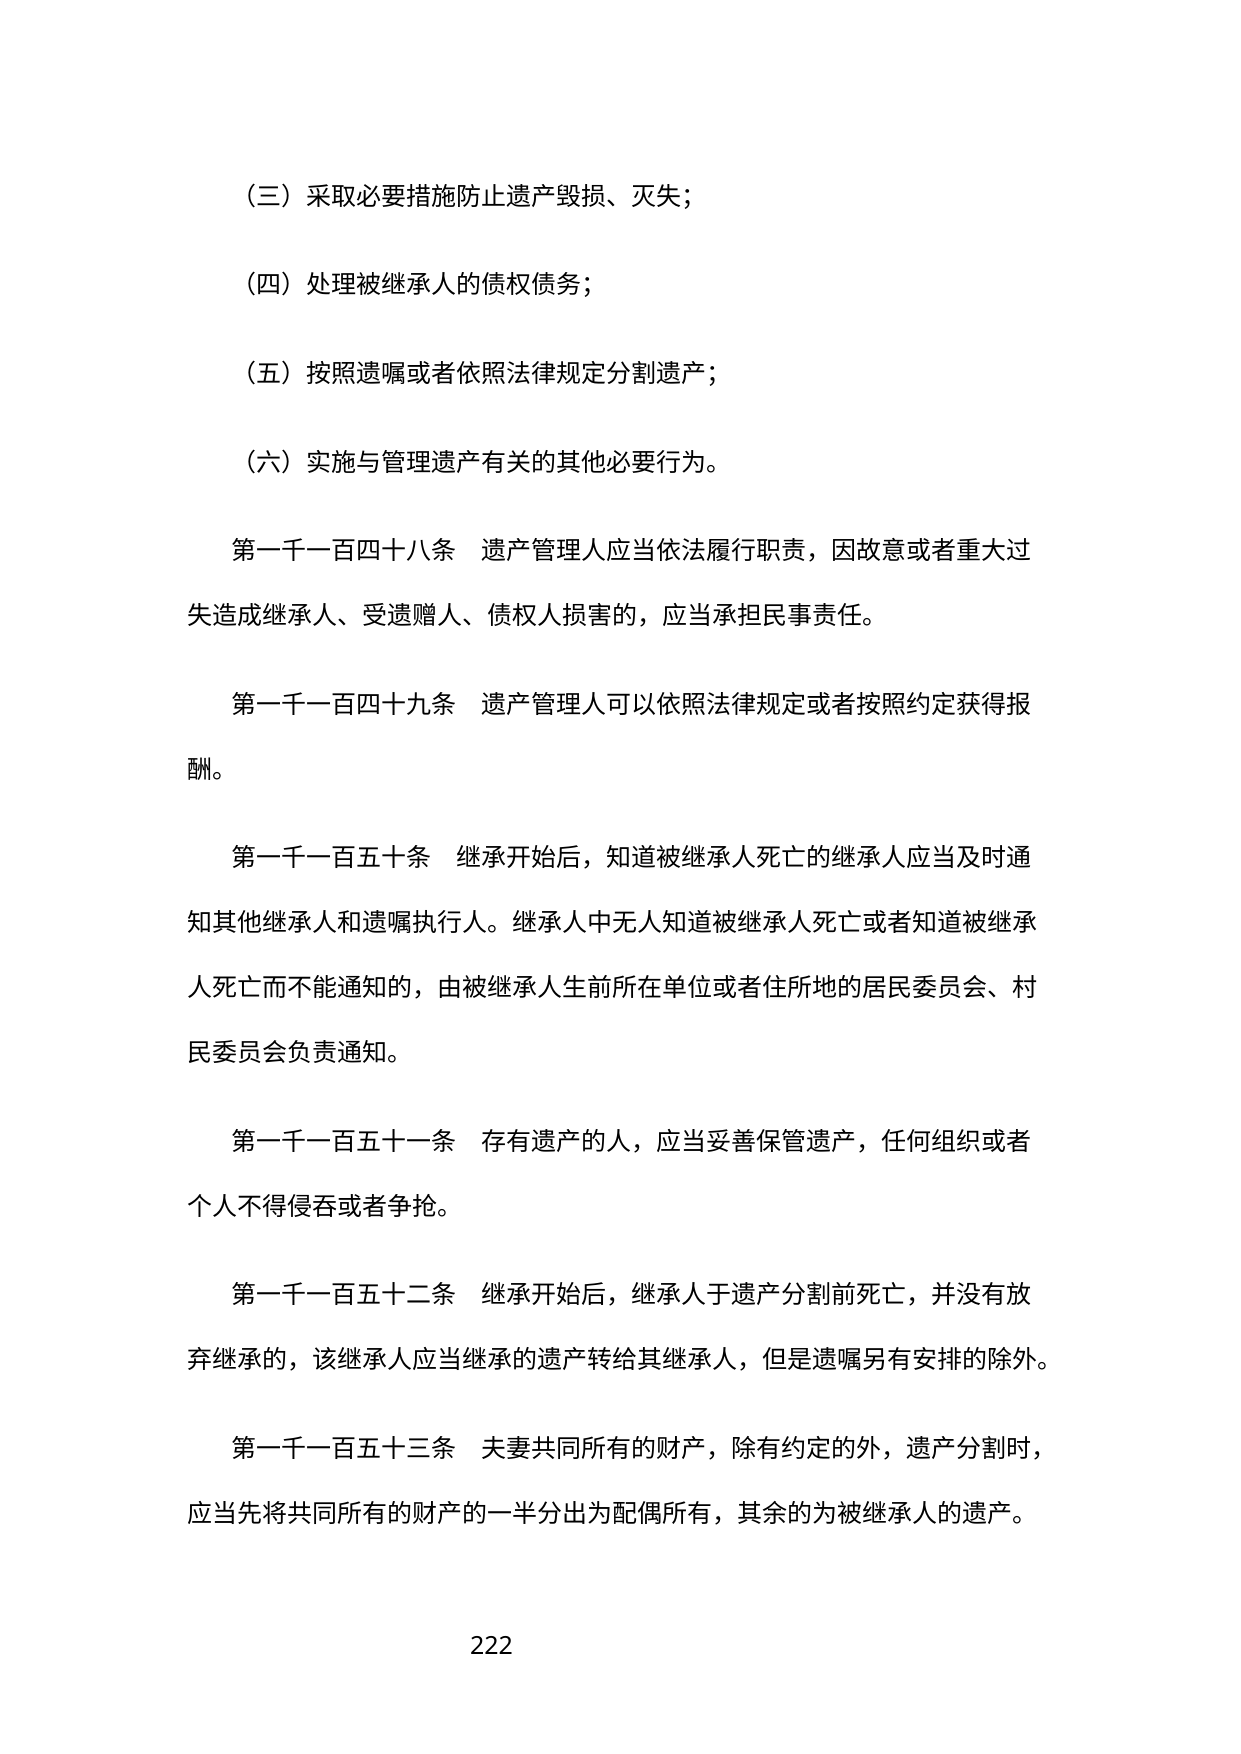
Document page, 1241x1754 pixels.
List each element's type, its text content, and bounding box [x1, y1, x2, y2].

text （三）采取必要措施防止遗产毁损、灭失； [187, 162, 1053, 227]
text 第一千一百四十八条 遗产管理人应当依法履行职责，因故意或者重大过失造成继承人、受遗赠人、债权人损害的，应当承担民事责任。 [187, 516, 1053, 646]
text 第一千一百四十九条 遗产管理人可以依照法律规定或者按照约定获得报酬。 [187, 670, 1053, 800]
text （六）实施与管理遗产有关的其他必要行为。 [187, 428, 1053, 493]
text 第一千一百五十二条 继承开始后，继承人于遗产分割前死亡，并没有放弃继承的，该继承人应当继承的遗产转给其继承人，但是遗嘱另有安排的除外。 [187, 1260, 1053, 1390]
text （四）处理被继承人的债权债务； [187, 251, 1053, 316]
text 第一千一百五十三条 夫妻共同所有的财产，除有约定的外，遗产分割时，应当先将共同所有的财产的一半分出为配偶所有，其余的为被继承人的遗产。 [187, 1414, 1053, 1544]
text 第一千一百五十条 继承开始后，知道被继承人死亡的继承人应当及时通知其他继承人和遗嘱执行人。继承人中无人知道被继承人死亡或者知道被继承人死亡而不能通知的，由被继承人生前所在单位或者住所地的居民委员会、村民委员会负责通知。 [187, 823, 1053, 1083]
text （五）按照遗嘱或者依照法律规定分割遗产； [187, 339, 1053, 404]
text 第一千一百五十一条 存有遗产的人，应当妥善保管遗产，任何组织或者个人不得侵吞或者争抢。 [187, 1107, 1053, 1237]
